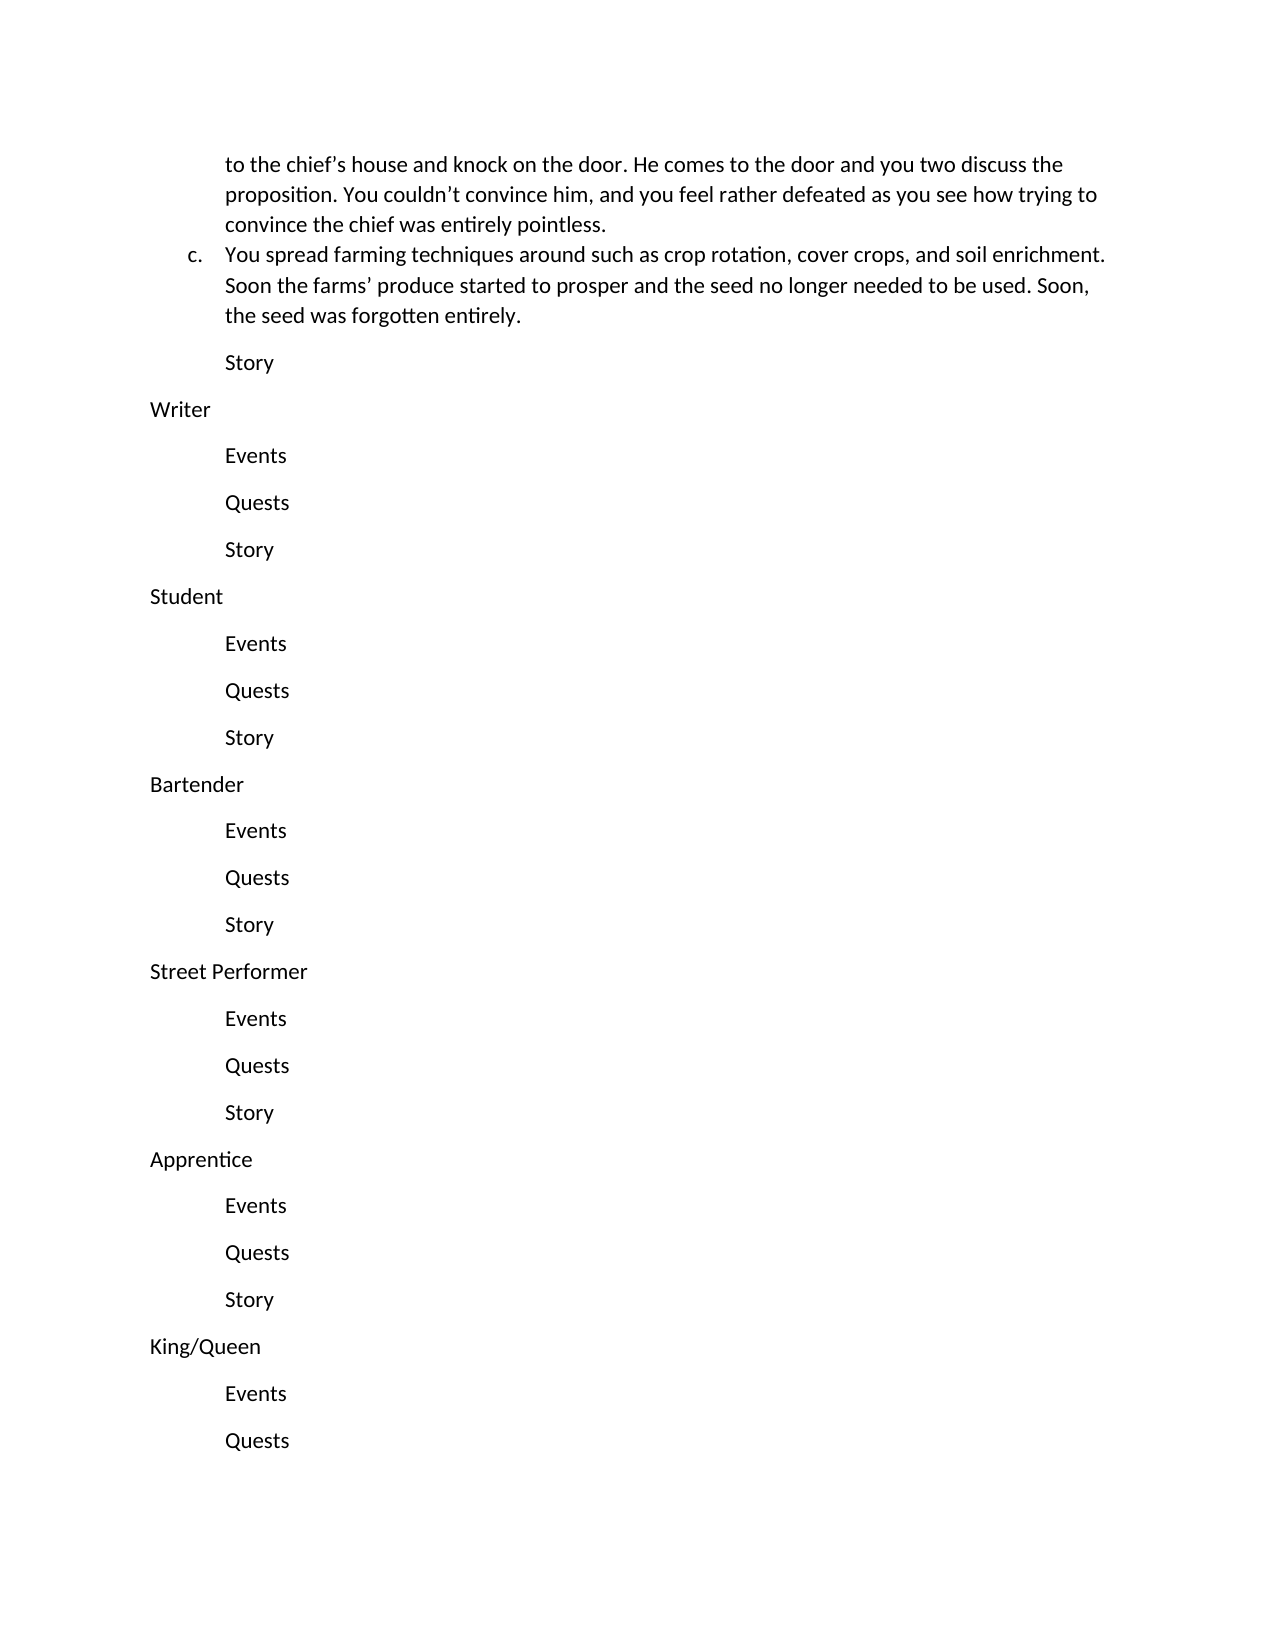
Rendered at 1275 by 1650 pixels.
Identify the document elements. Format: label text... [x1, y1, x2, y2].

text Story [150, 535, 1125, 563]
text Quests [150, 1238, 1125, 1267]
text Story [150, 1285, 1125, 1313]
text Writer [150, 395, 1125, 423]
text Events [150, 1379, 1125, 1407]
text Story [150, 910, 1125, 938]
text Events [150, 442, 1125, 470]
list You spread farming techniques around such as crop rotation, cover crops, and soil enrichment. Soon the farms’ produce started to prosper and the seed no longer needed to be used. Soon, the seed was forgotten entirely. [187, 241, 1125, 329]
text Events [150, 629, 1125, 657]
text Quests [150, 488, 1125, 517]
text Student [150, 582, 1125, 610]
text Events [150, 1192, 1125, 1220]
text Quests [150, 863, 1125, 892]
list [187, 150, 1125, 238]
text Bartender [150, 770, 1125, 798]
text Events [150, 1004, 1125, 1032]
text Story [225, 348, 1125, 376]
text King/Queen [150, 1332, 1125, 1360]
text Quests [150, 1426, 1125, 1454]
text Events [150, 817, 1125, 845]
text Street Performer [150, 957, 1125, 985]
text Apprentice [150, 1145, 1125, 1173]
text Story [150, 1098, 1125, 1126]
text Quests [150, 676, 1125, 704]
text Quests [150, 1051, 1125, 1079]
text Story [150, 723, 1125, 751]
